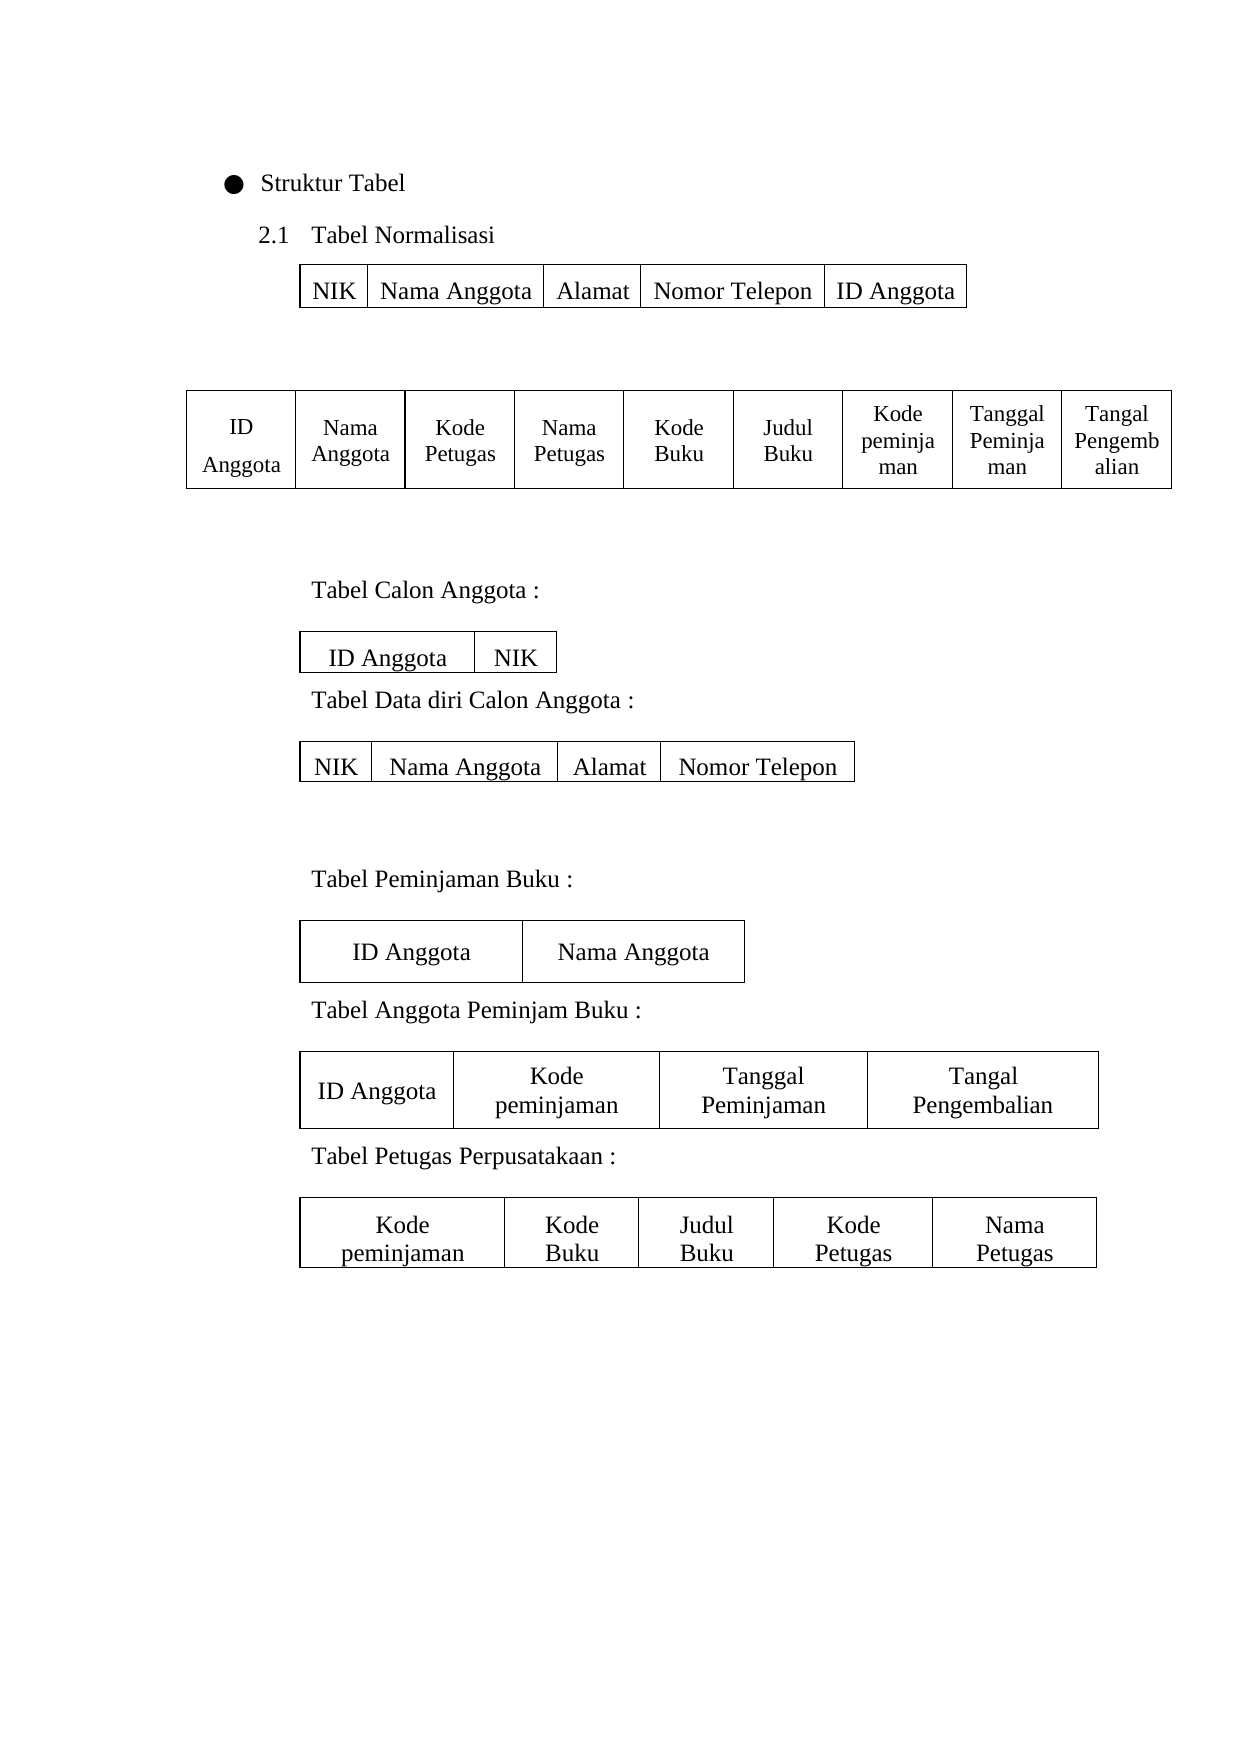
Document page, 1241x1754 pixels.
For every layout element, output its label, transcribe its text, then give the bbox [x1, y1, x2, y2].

table_header NIK [301, 742, 371, 781]
table_header Nama Anggota [368, 265, 543, 307]
table_header ID Anggota [301, 1052, 453, 1128]
table_header Kode Buku [505, 1198, 638, 1267]
text Tabel Anggota Peminjam Buku : [311, 995, 1184, 1024]
table_header Kode Petugas [406, 391, 514, 488]
table_header NIK [475, 632, 556, 672]
table_header Kode peminjaman [454, 1052, 659, 1128]
table_header Tanggal Peminjaman [660, 1052, 867, 1128]
table_header Nomor Telepon [641, 265, 824, 307]
table_header Judul Buku [639, 1198, 773, 1267]
table_header Tanggal Peminja man [953, 391, 1061, 488]
table_header ID Anggota [301, 632, 474, 672]
table_header Kode peminja man [843, 391, 952, 488]
table_header Tangal Pengemb alian [1062, 391, 1171, 488]
table_header Kode peminjaman [301, 1198, 504, 1267]
table_header Nama Petugas [933, 1198, 1096, 1267]
text Tabel Petugas Perpusatakaan : [311, 1141, 1184, 1170]
table_header NIK [301, 265, 367, 307]
table_header ID Anggota [825, 265, 966, 307]
table_header Nama Petugas [515, 391, 623, 488]
table_header Judul Buku [734, 391, 842, 488]
table_header Tangal Pengembalian [868, 1052, 1098, 1128]
table_header Kode Buku [624, 391, 733, 488]
table_header Nama Anggota [296, 391, 404, 488]
table_header ID Anggota [301, 921, 522, 982]
table_header Kode Petugas [774, 1198, 932, 1267]
list Tabel Normalisasi [258, 220, 1184, 249]
list Struktur Tabel [223, 164, 1184, 199]
table_header Alamat [558, 742, 660, 781]
text Tabel Data diri Calon Anggota : [311, 685, 1184, 714]
list Tabel Calon Anggota : [311, 575, 941, 603]
table_header ID Anggota [187, 391, 295, 488]
table_header Nomor Telepon [661, 742, 854, 781]
table_header Alamat [544, 265, 640, 307]
table_header Nama Anggota [372, 742, 557, 781]
table_header Nama Anggota [523, 921, 744, 982]
list Tabel Peminjaman Buku : [311, 864, 923, 893]
